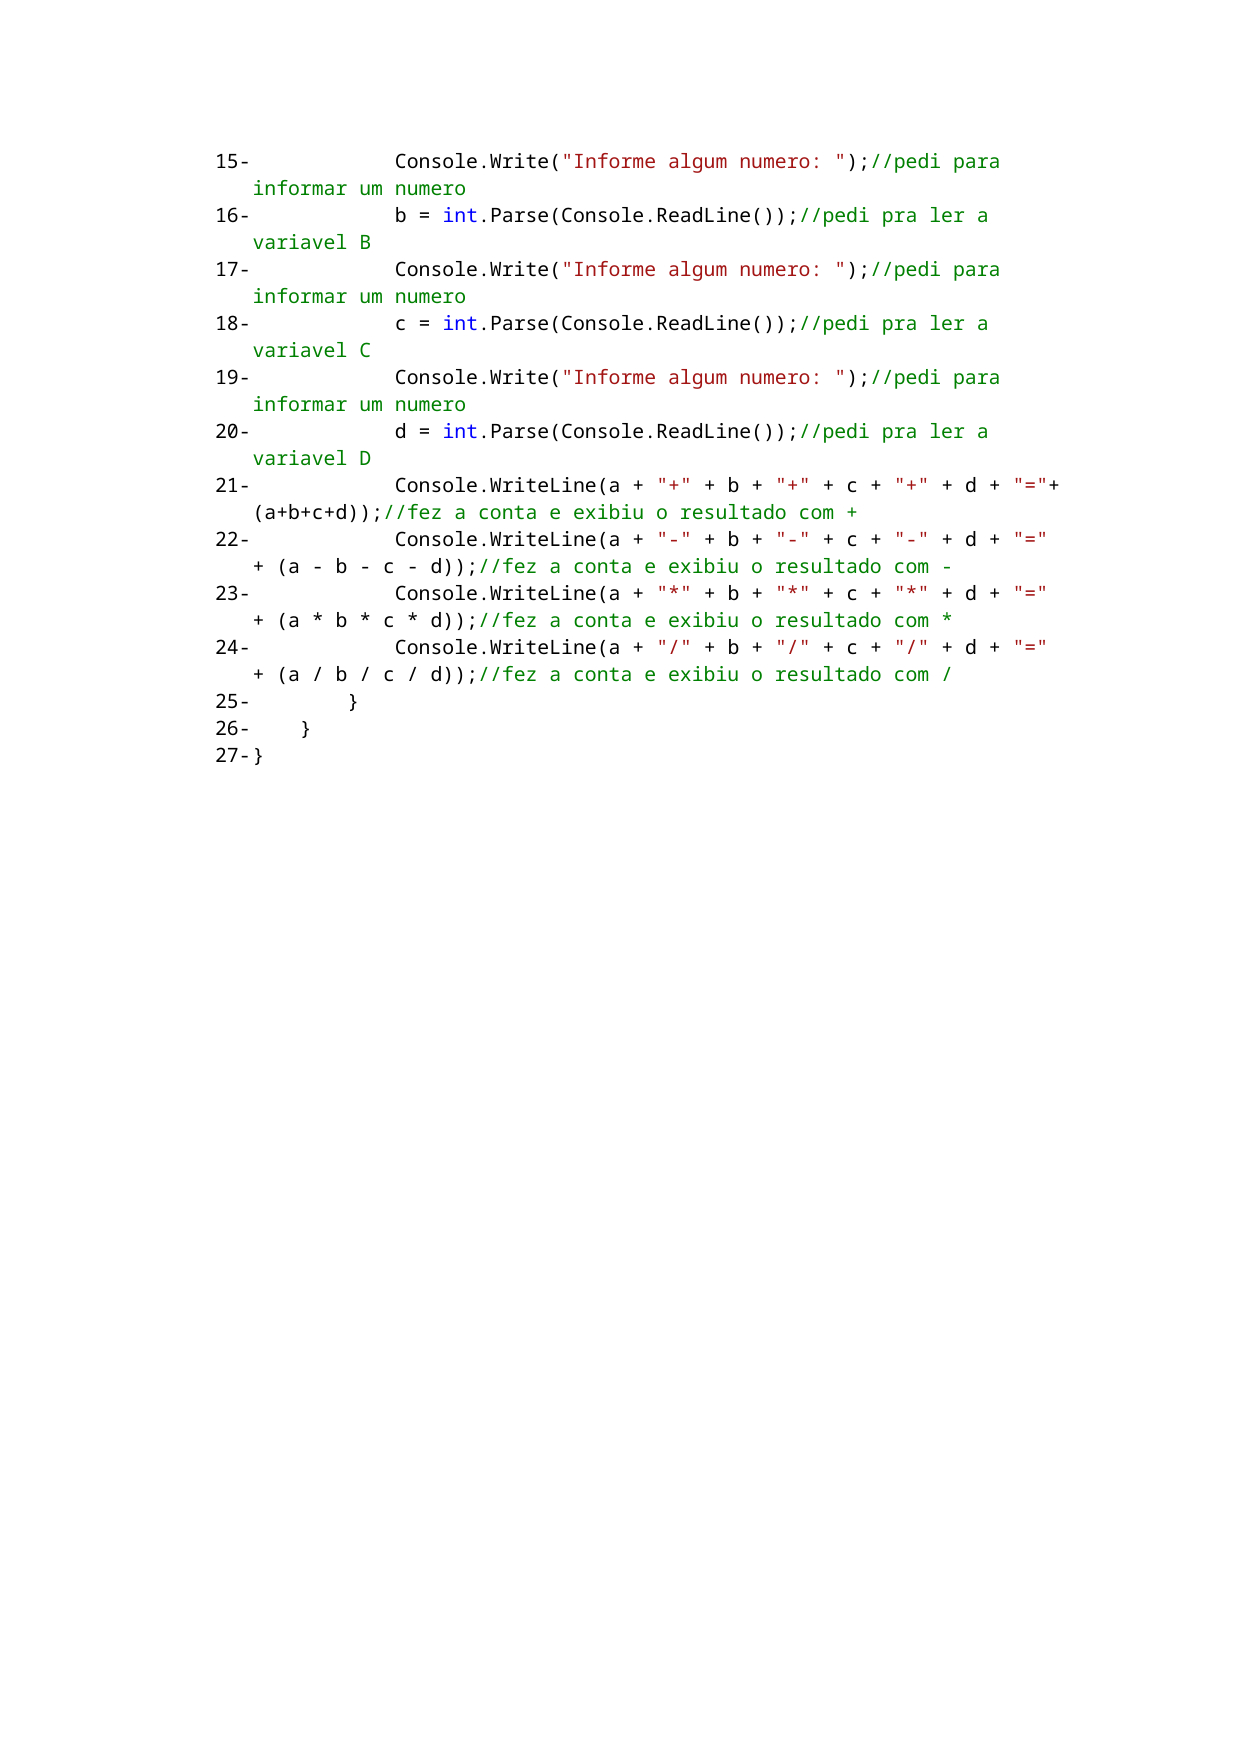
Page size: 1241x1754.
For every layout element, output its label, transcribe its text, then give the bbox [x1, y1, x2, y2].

list c = int.Parse(Console.ReadLine());//pedi pra ler a variavel C [215, 309, 1063, 363]
list Console.Write("Informe algum numero: ");//pedi para informar um numero [215, 363, 1063, 417]
list d = int.Parse(Console.ReadLine());//pedi pra ler a variavel D [215, 417, 1063, 471]
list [215, 256, 1063, 309]
list } [215, 687, 1063, 714]
list Console.WriteLine(a + "-" + b + "-" + c + "-" + d + "=" + (a - b - c - d));//fez a conta e exibiu o resultado com - [215, 525, 1063, 579]
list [215, 148, 1063, 202]
list Console.WriteLine(a + "+" + b + "+" + c + "+" + d + "="+(a+b+c+d));//fez a conta e exibiu o resultado com + [215, 471, 1063, 525]
list } [215, 714, 1063, 741]
list Console.WriteLine(a + "*" + b + "*" + c + "*" + d + "=" + (a * b * c * d));//fez a conta e exibiu o resultado com * [215, 579, 1063, 633]
list b = int.Parse(Console.ReadLine());//pedi pra ler a variavel B [215, 202, 1063, 256]
list Console.WriteLine(a + "/" + b + "/" + c + "/" + d + "=" + (a / b / c / d));//fez a conta e exibiu o resultado com / [215, 633, 1063, 687]
list } [215, 741, 1063, 768]
